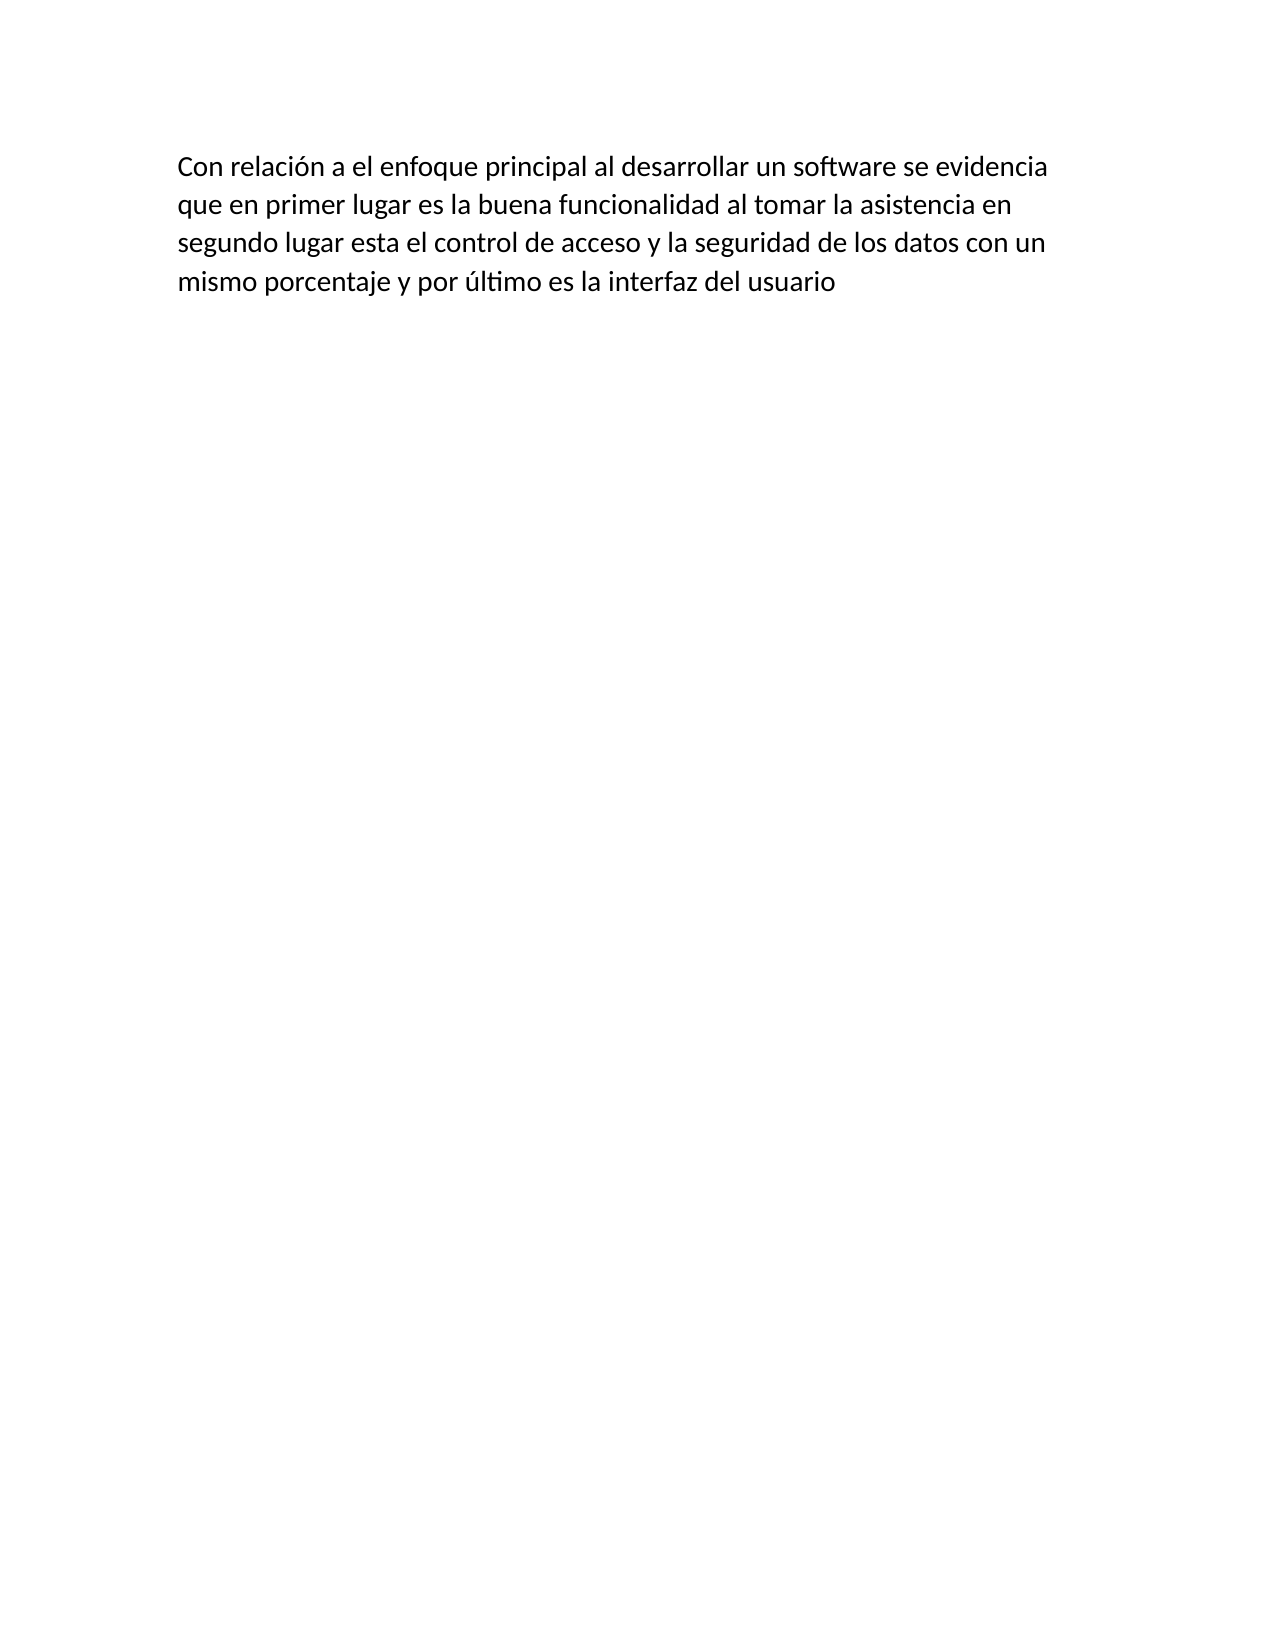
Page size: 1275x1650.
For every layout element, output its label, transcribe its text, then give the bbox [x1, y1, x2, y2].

text Con relación a el enfoque principal al desarrollar un software se evidencia que en primer lugar es la buena funcionalidad al tomar la asistencia en segundo lugar esta el control de acceso y la seguridad de los datos con un mismo porcentaje y por último es la interfaz del usuario [177, 148, 1098, 298]
